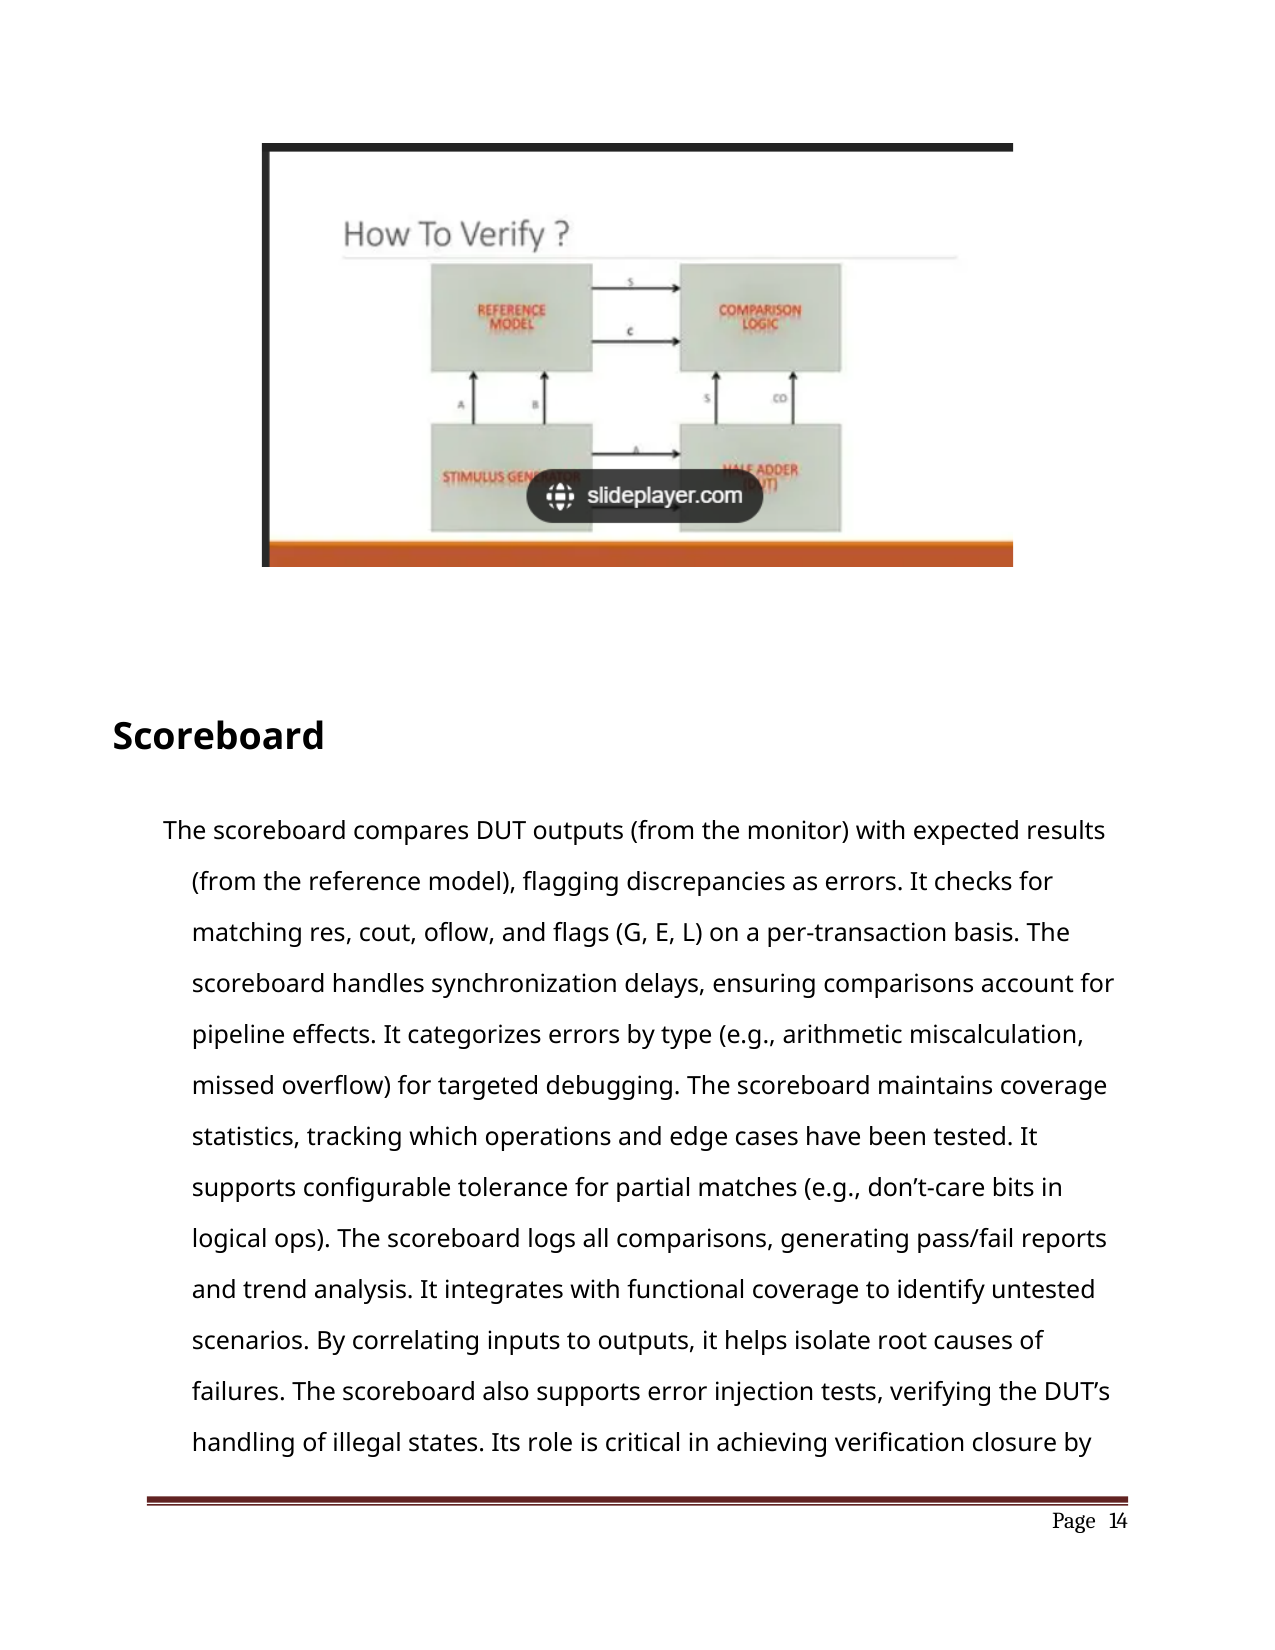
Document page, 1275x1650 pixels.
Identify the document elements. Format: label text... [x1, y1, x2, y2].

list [150, 812, 1125, 1459]
picture [261, 143, 1014, 567]
text Scoreboard [112, 709, 1125, 760]
